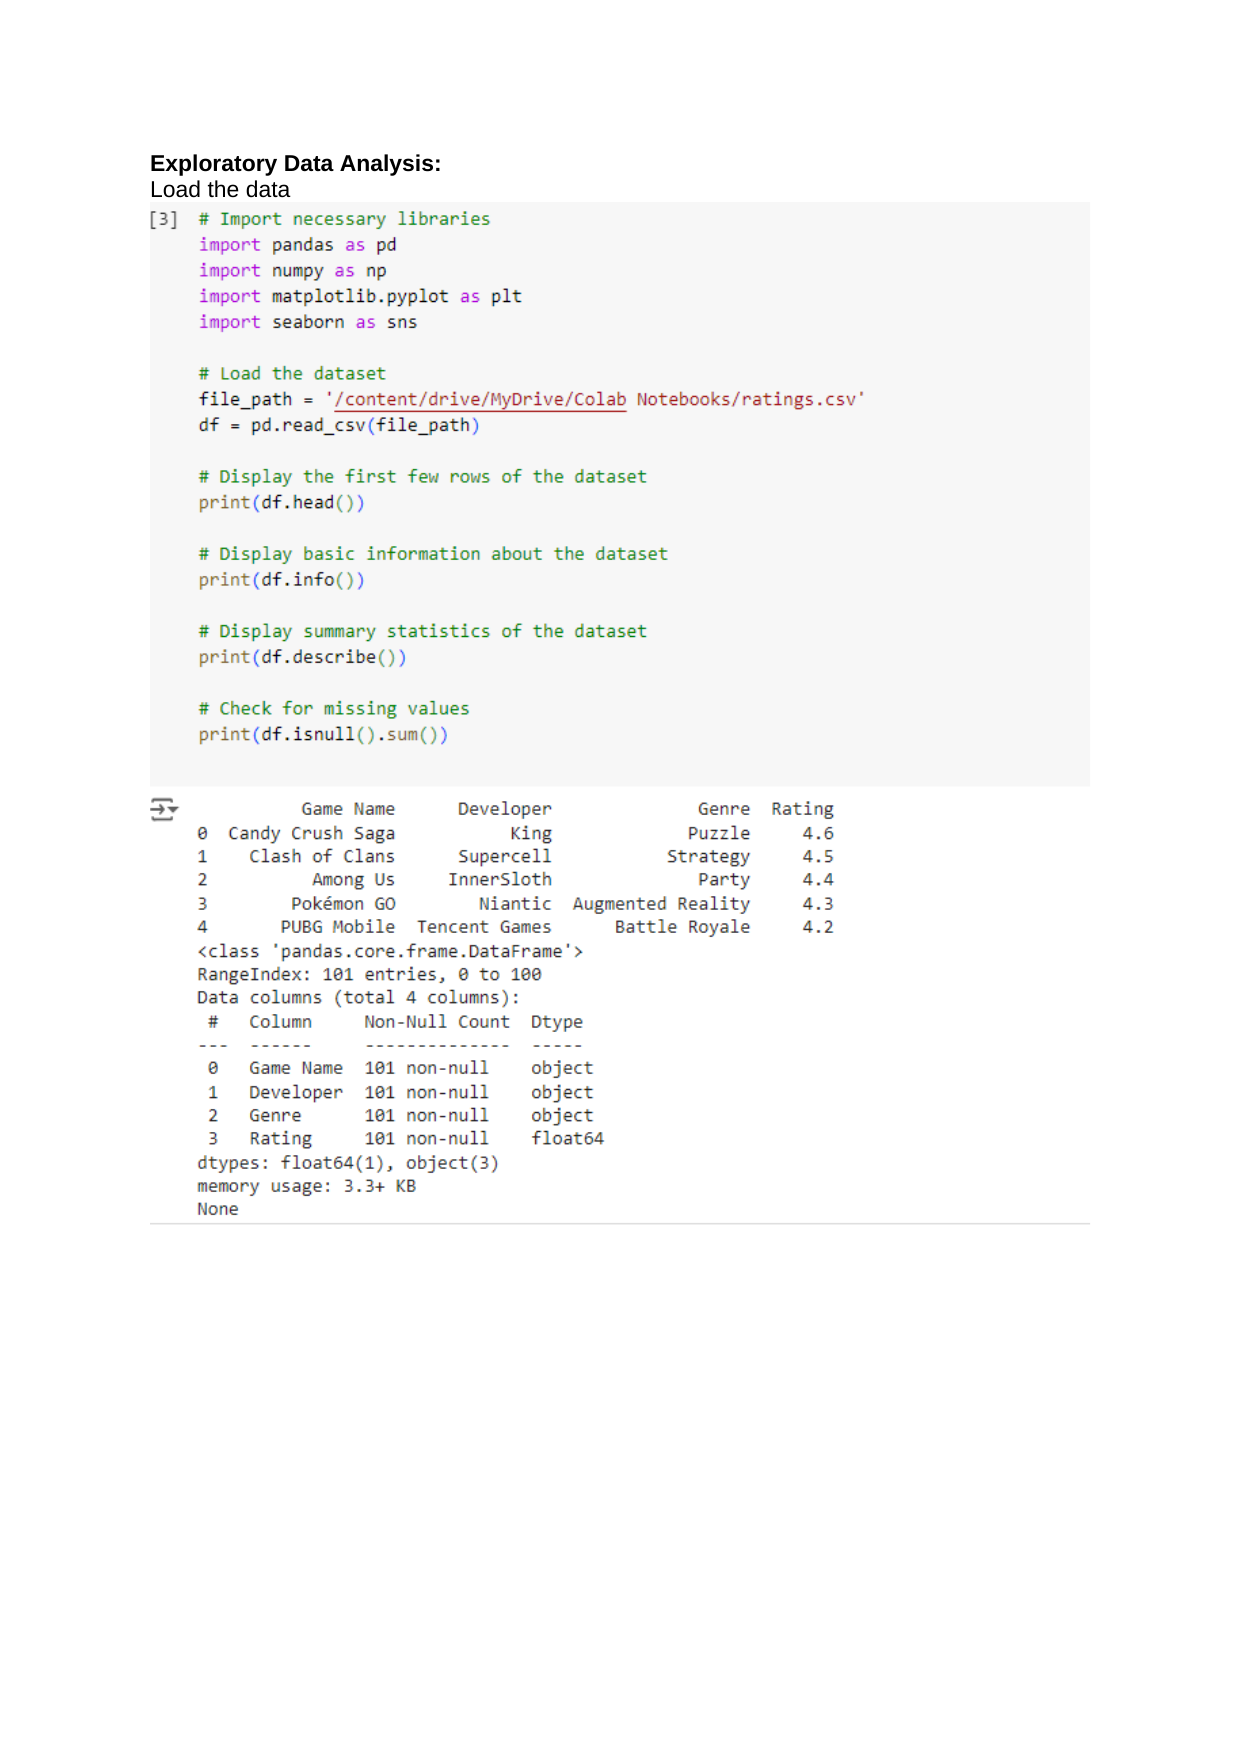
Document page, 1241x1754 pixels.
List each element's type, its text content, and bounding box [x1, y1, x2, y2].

picture [150, 202, 1091, 1230]
text Exploratory Data Analysis: Load the data [150, 150, 1090, 202]
